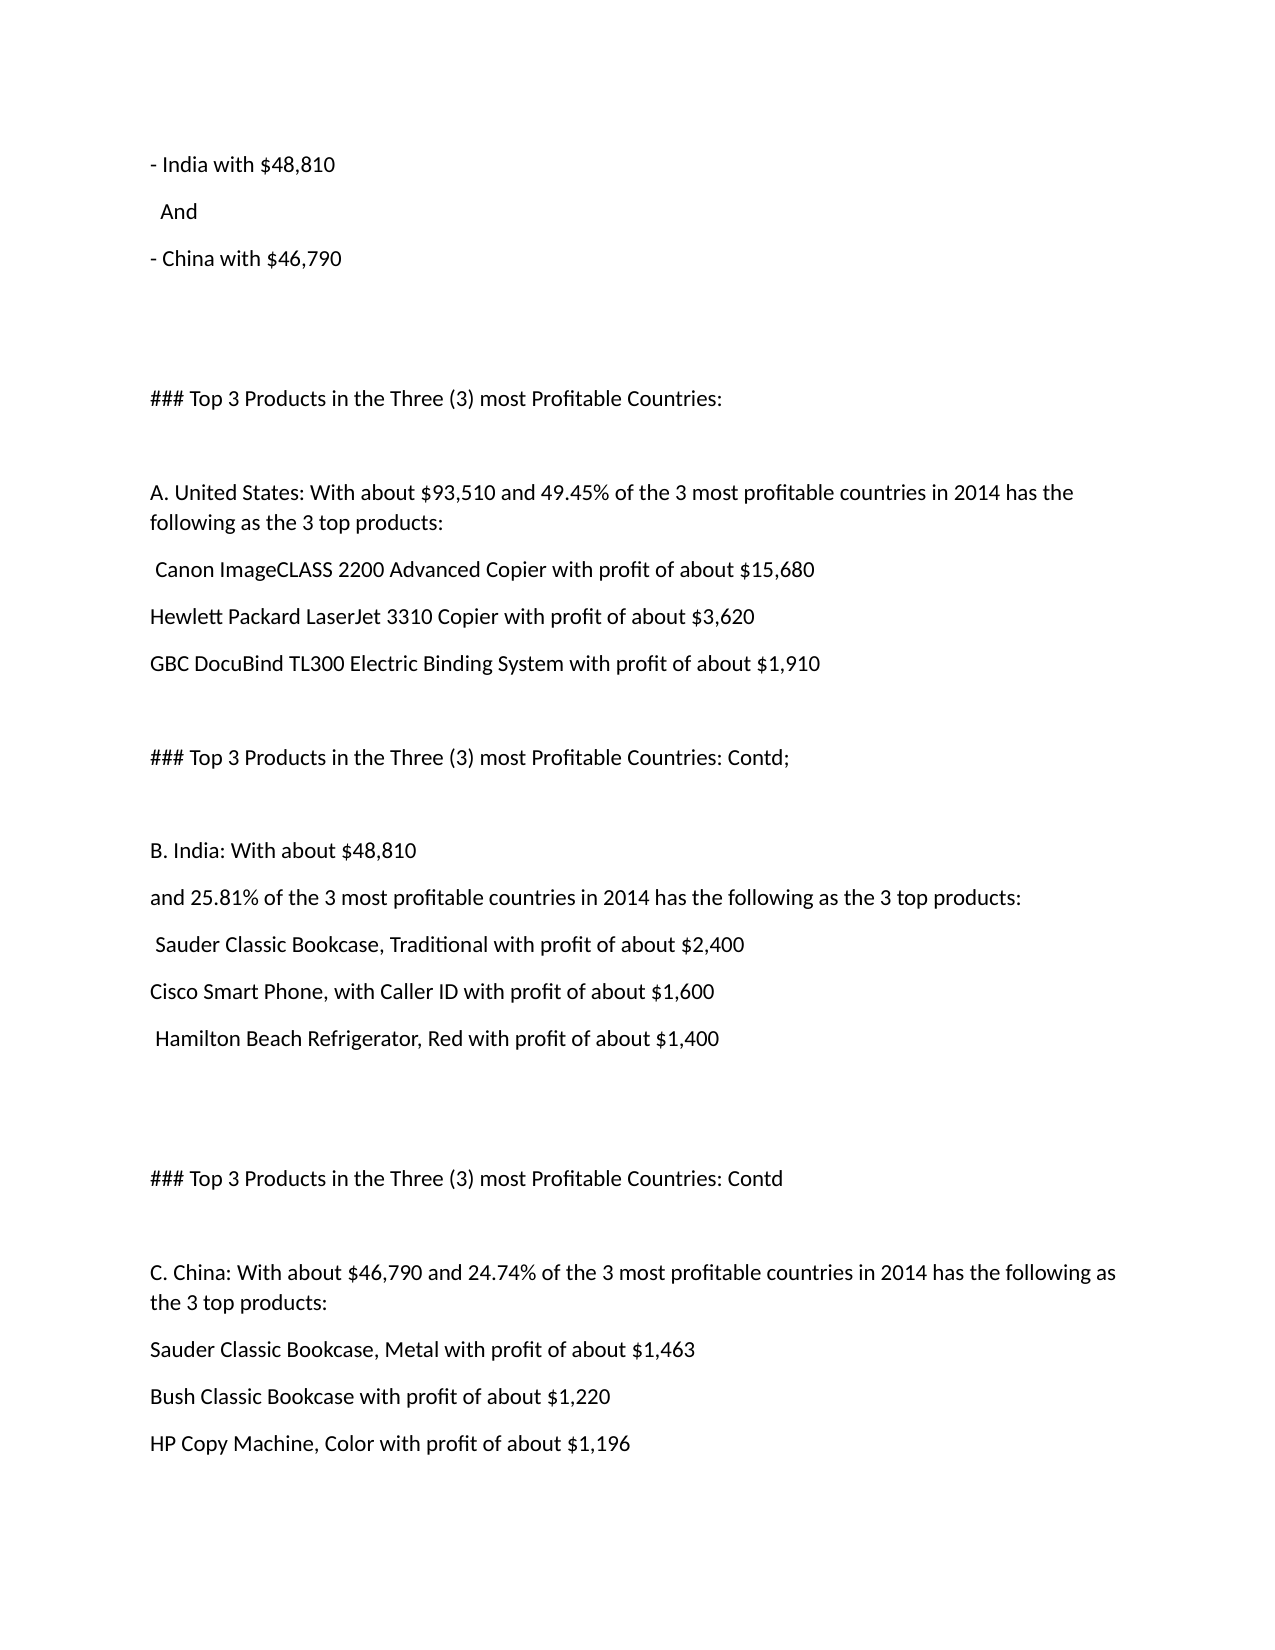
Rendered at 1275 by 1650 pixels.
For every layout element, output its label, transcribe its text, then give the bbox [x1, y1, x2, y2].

text ### Top 3 Products in the Three (3) most Profitable Countries: Contd; [150, 743, 1125, 771]
text ### Top 3 Products in the Three (3) most Profitable Countries: Contd [150, 1164, 1125, 1193]
text And [150, 197, 1125, 225]
text A. United States: With about $93,510 and 49.45% of the 3 most profitable countries in 2014 has the following as the 3 top products: [150, 478, 1125, 536]
text - China with $46,790 [150, 244, 1125, 272]
text and 25.81% of the 3 most profitable countries in 2014 has the following as the 3 top products: [150, 883, 1125, 911]
text Bush Classic Bookcase with profit of about $1,220 [150, 1382, 1125, 1410]
text Sauder Classic Bookcase, Traditional with profit of about $2,400 [150, 930, 1125, 958]
text ### Top 3 Products in the Three (3) most Profitable Countries: [150, 384, 1125, 412]
text Hewlett Packard LaserJet 3310 Copier with profit of about $3,620 [150, 602, 1125, 630]
text - India with $48,810 [150, 150, 1125, 178]
text Hamilton Beach Refrigerator, Red with profit of about $1,400 [150, 1024, 1125, 1052]
text Sauder Classic Bookcase, Metal with profit of about $1,463 [150, 1335, 1125, 1363]
text GBC DocuBind TL300 Electric Binding System with profit of about $1,910 [150, 649, 1125, 677]
text HP Copy Machine, Color with profit of about $1,196 [150, 1429, 1125, 1457]
text Cisco Smart Phone, with Caller ID with profit of about $1,600 [150, 977, 1125, 1005]
text Canon ImageCLASS 2200 Advanced Copier with profit of about $15,680 [150, 555, 1125, 583]
text C. China: With about $46,790 and 24.74% of the 3 most profitable countries in 2014 has the following as the 3 top products: [150, 1258, 1125, 1317]
text B. India: With about $48,810 [150, 836, 1125, 864]
